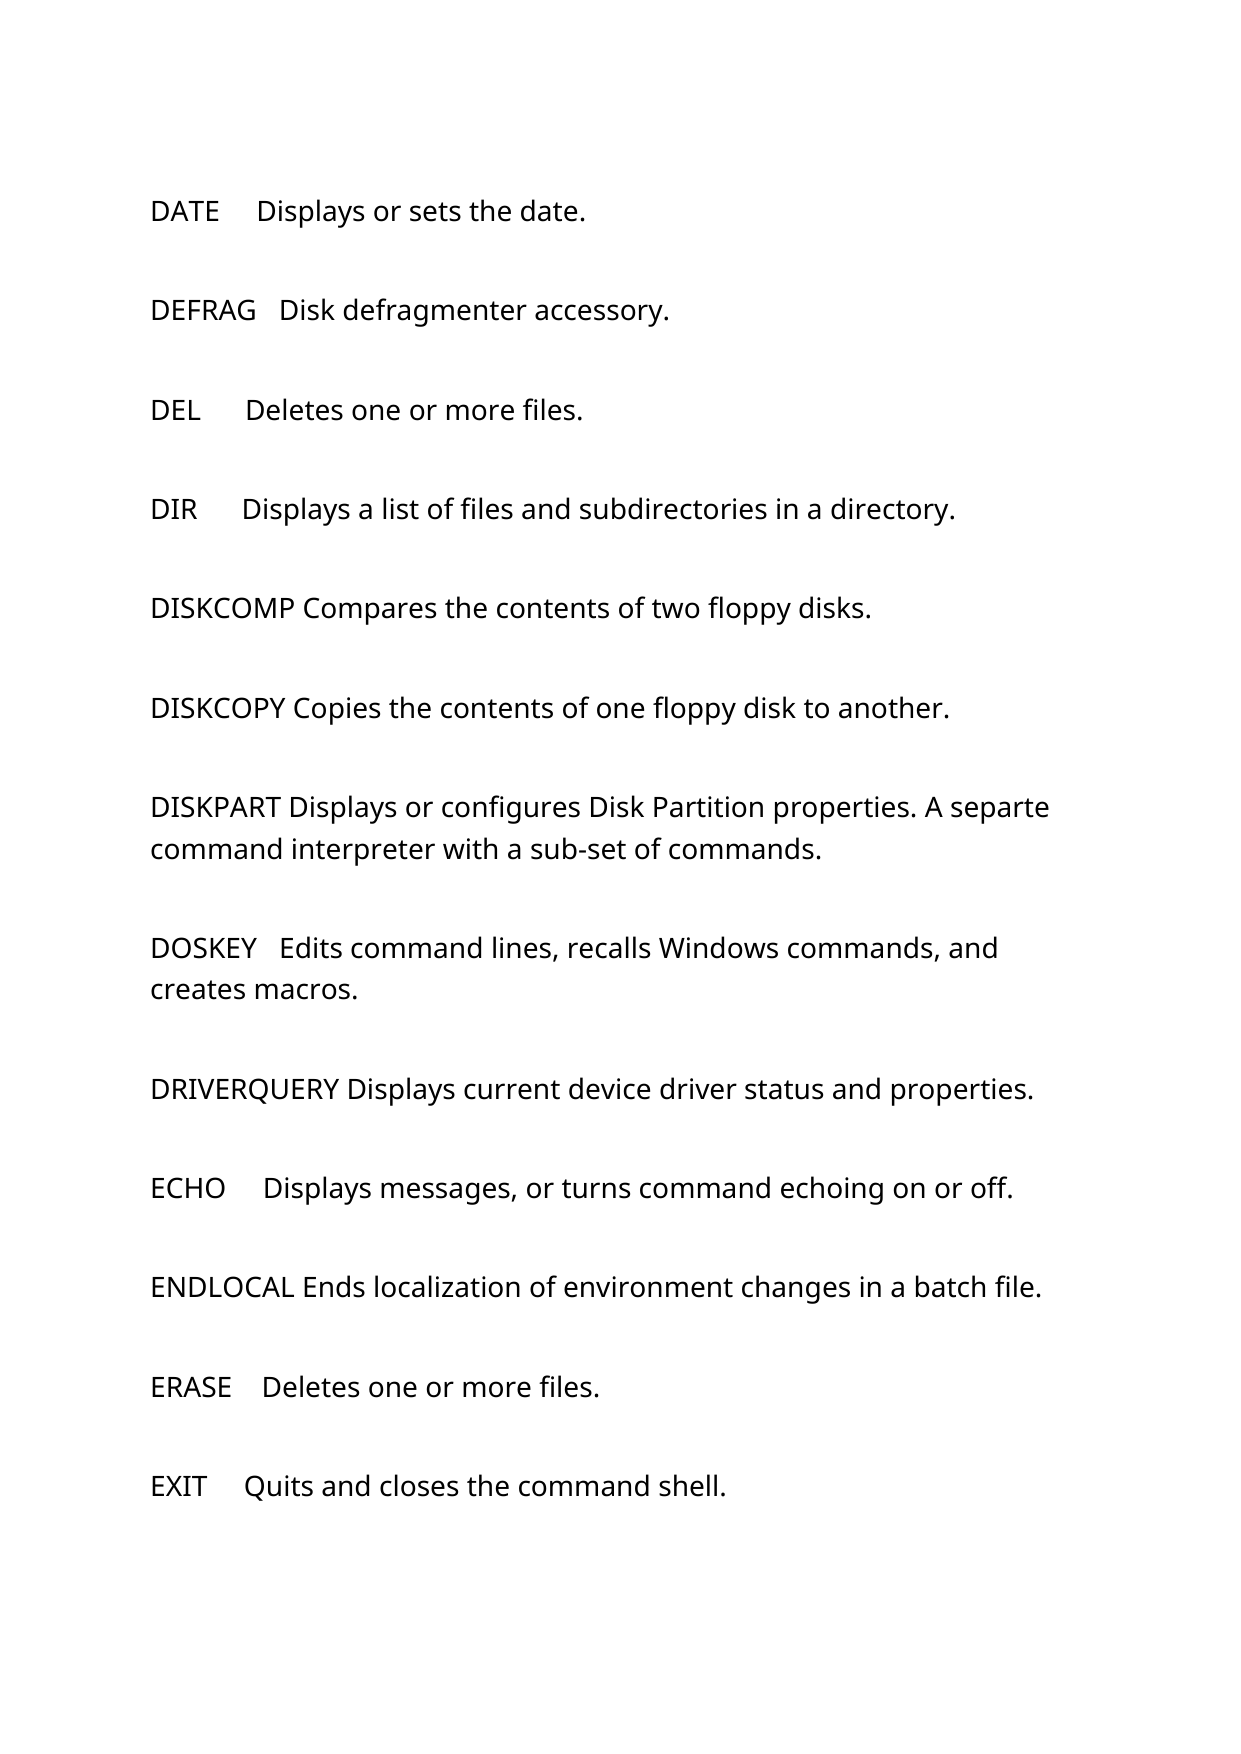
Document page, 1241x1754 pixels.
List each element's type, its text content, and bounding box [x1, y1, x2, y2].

text EXIT Quits and closes the command shell. [150, 1425, 1090, 1505]
text DOSKEY Edits command lines, recalls Windows commands, and creates macros. [150, 887, 1090, 1008]
text DISKCOPY Copies the contents of one floppy disk to another. [150, 647, 1090, 727]
text DRIVERQUERY Displays current device driver status and properties. [150, 1028, 1090, 1107]
text DEL Deletes one or more files. [150, 349, 1090, 428]
text DIR Displays a list of files and subdirectories in a directory. [150, 448, 1090, 528]
text ENDLOCAL Ends localization of environment changes in a batch file. [150, 1226, 1090, 1306]
text DATE Displays or sets the date. [150, 150, 1090, 230]
text DEFRAG Disk defragmenter accessory. [150, 249, 1090, 329]
text DISKPART Displays or configures Disk Partition properties. A separte command interpreter with a sub-set of commands. [150, 746, 1090, 867]
text ERASE Deletes one or more files. [150, 1326, 1090, 1406]
text ECHO Displays messages, or turns command echoing on or off. [150, 1127, 1090, 1207]
text DISKCOMP Compares the contents of two floppy disks. [150, 547, 1090, 627]
